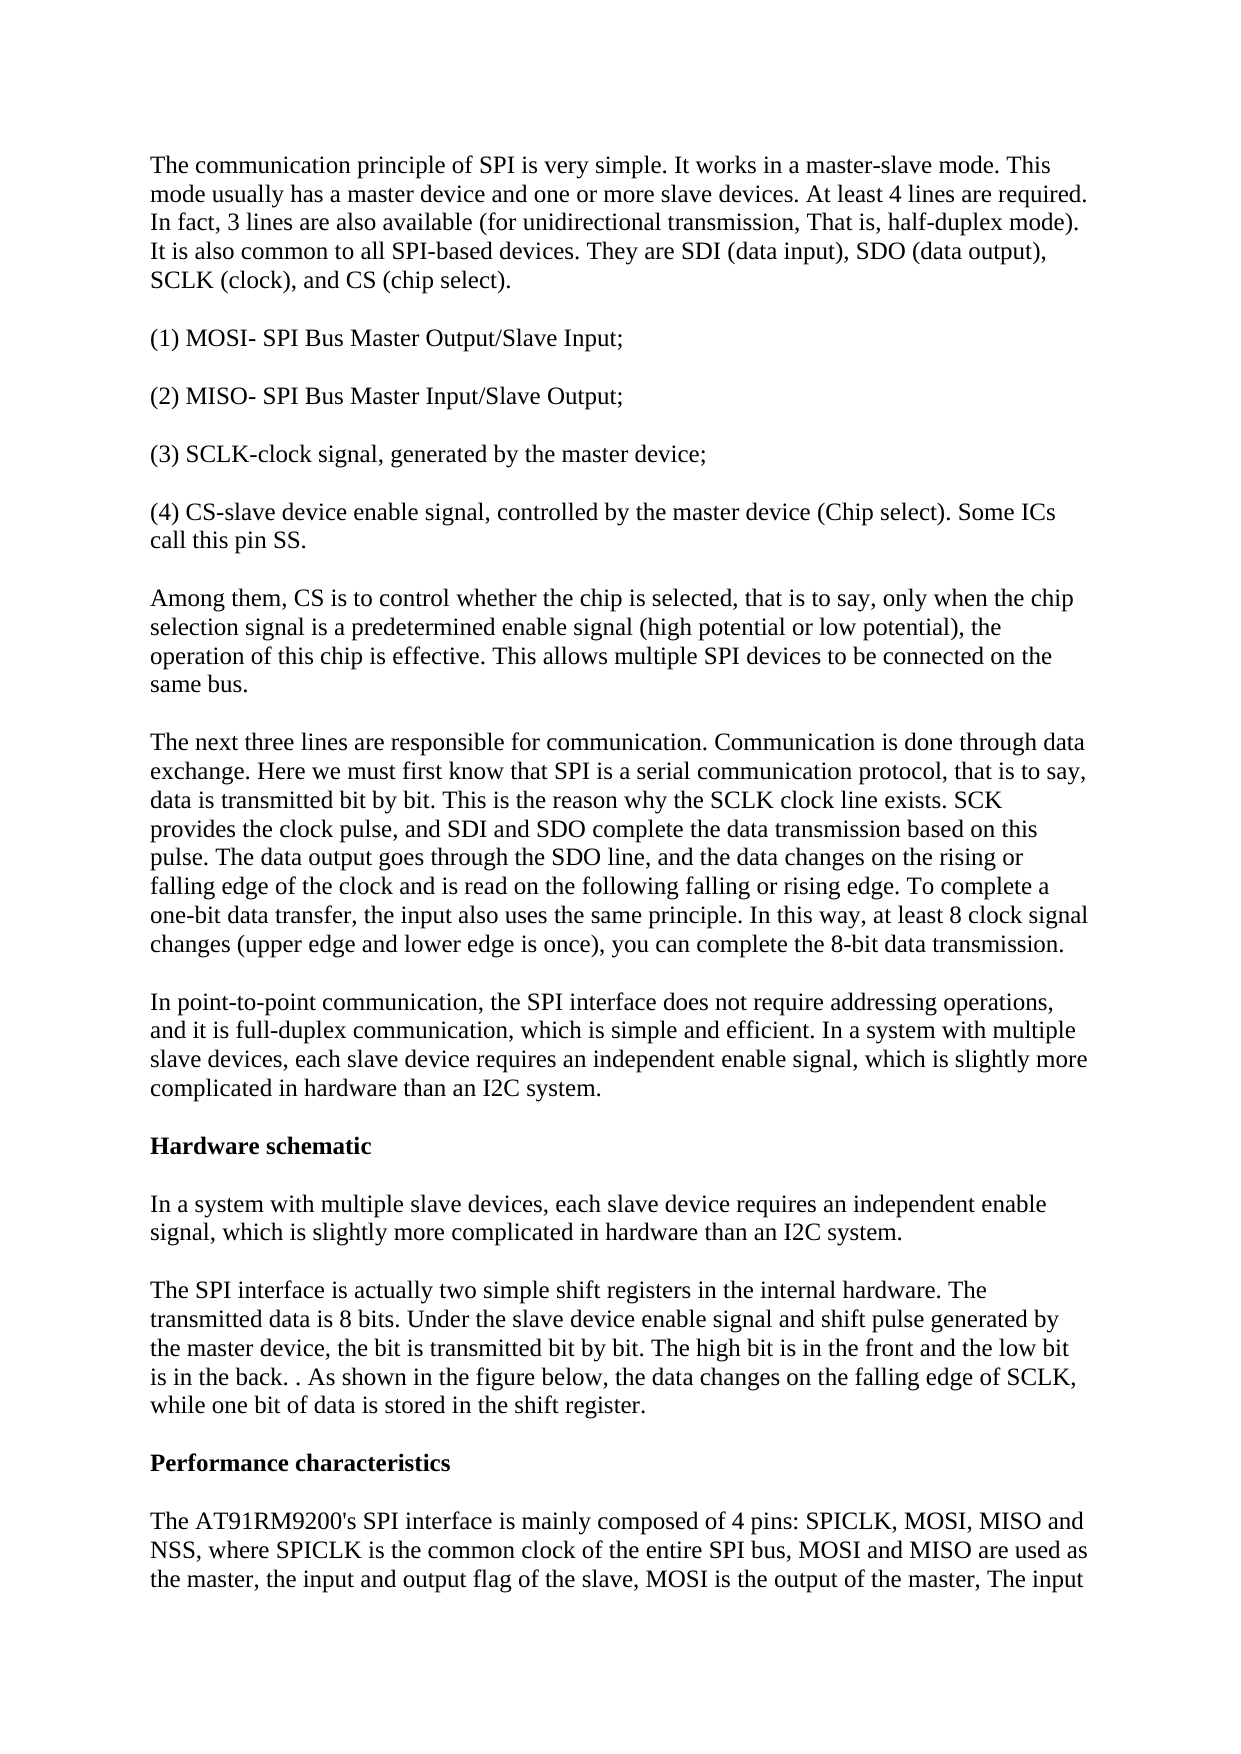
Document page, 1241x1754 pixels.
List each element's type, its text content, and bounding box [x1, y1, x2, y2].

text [150, 1506, 1090, 1592]
text In a system with multiple slave devices, each slave device requires an independent enable signal, which is slightly more complicated in hardware than an I2C system. [150, 1189, 1090, 1246]
text (4) CS-slave device enable signal, controlled by the master device (Chip select). Some ICs call this pin SS. [150, 497, 1090, 554]
text Among them, CS is to control whether the chip is selected, that is to say, only when the chip selection signal is a predetermined enable signal (high potential or low potential), the operation of this chip is effective. This allows multiple SPI devices to be connected on the same bus. [150, 583, 1090, 698]
text The communication principle of SPI is very simple. It works in a master-slave mode. This mode usually has a master device and one or more slave devices. At least 4 lines are required. In fact, 3 lines are also available (for unidirectional transmission, That is, half-duplex mode). It is also common to all SPI-based devices. They are SDI (data input), SDO (data output), SCLK (clock), and CS (chip select). [150, 150, 1090, 294]
text (2) MISO- SPI Bus Master Input/Slave Output; [150, 381, 1090, 409]
text (1) MOSI- SPI Bus Master Output/Slave Input; [150, 323, 1090, 352]
text Performance characteristics [150, 1448, 1090, 1477]
text Hardware schematic [150, 1131, 1090, 1159]
text The next three lines are responsible for communication. Communication is done through data exchange. Here we must first know that SPI is a serial communication protocol, that is to say, data is transmitted bit by bit. This is the reason why the SCLK clock line exists. SCK provides the clock pulse, and SDI and SDO complete the data transmission based on this pulse. The data output goes through the SDO line, and the data changes on the rising or falling edge of the clock and is read on the following falling or rising edge. To complete a one-bit data transfer, the input also uses the same principle. In this way, at least 8 clock signal changes (upper edge and lower edge is once), you can complete the 8-bit data transmission. [150, 727, 1090, 957]
text In point-to-point communication, the SPI interface does not require addressing operations, and it is full-duplex communication, which is simple and efficient. In a system with multiple slave devices, each slave device requires an independent enable signal, which is slightly more complicated in hardware than an I2C system. [150, 987, 1090, 1102]
text The SPI interface is actually two simple shift registers in the internal hardware. The transmitted data is 8 bits. Under the slave device enable signal and shift pulse generated by the master device, the bit is transmitted bit by bit. The high bit is in the front and the low bit is in the back. . As shown in the figure below, the data changes on the falling edge of SCLK, while one bit of data is stored in the shift register. [150, 1275, 1090, 1419]
text (3) SCLK-clock signal, generated by the master device; [150, 439, 1090, 467]
